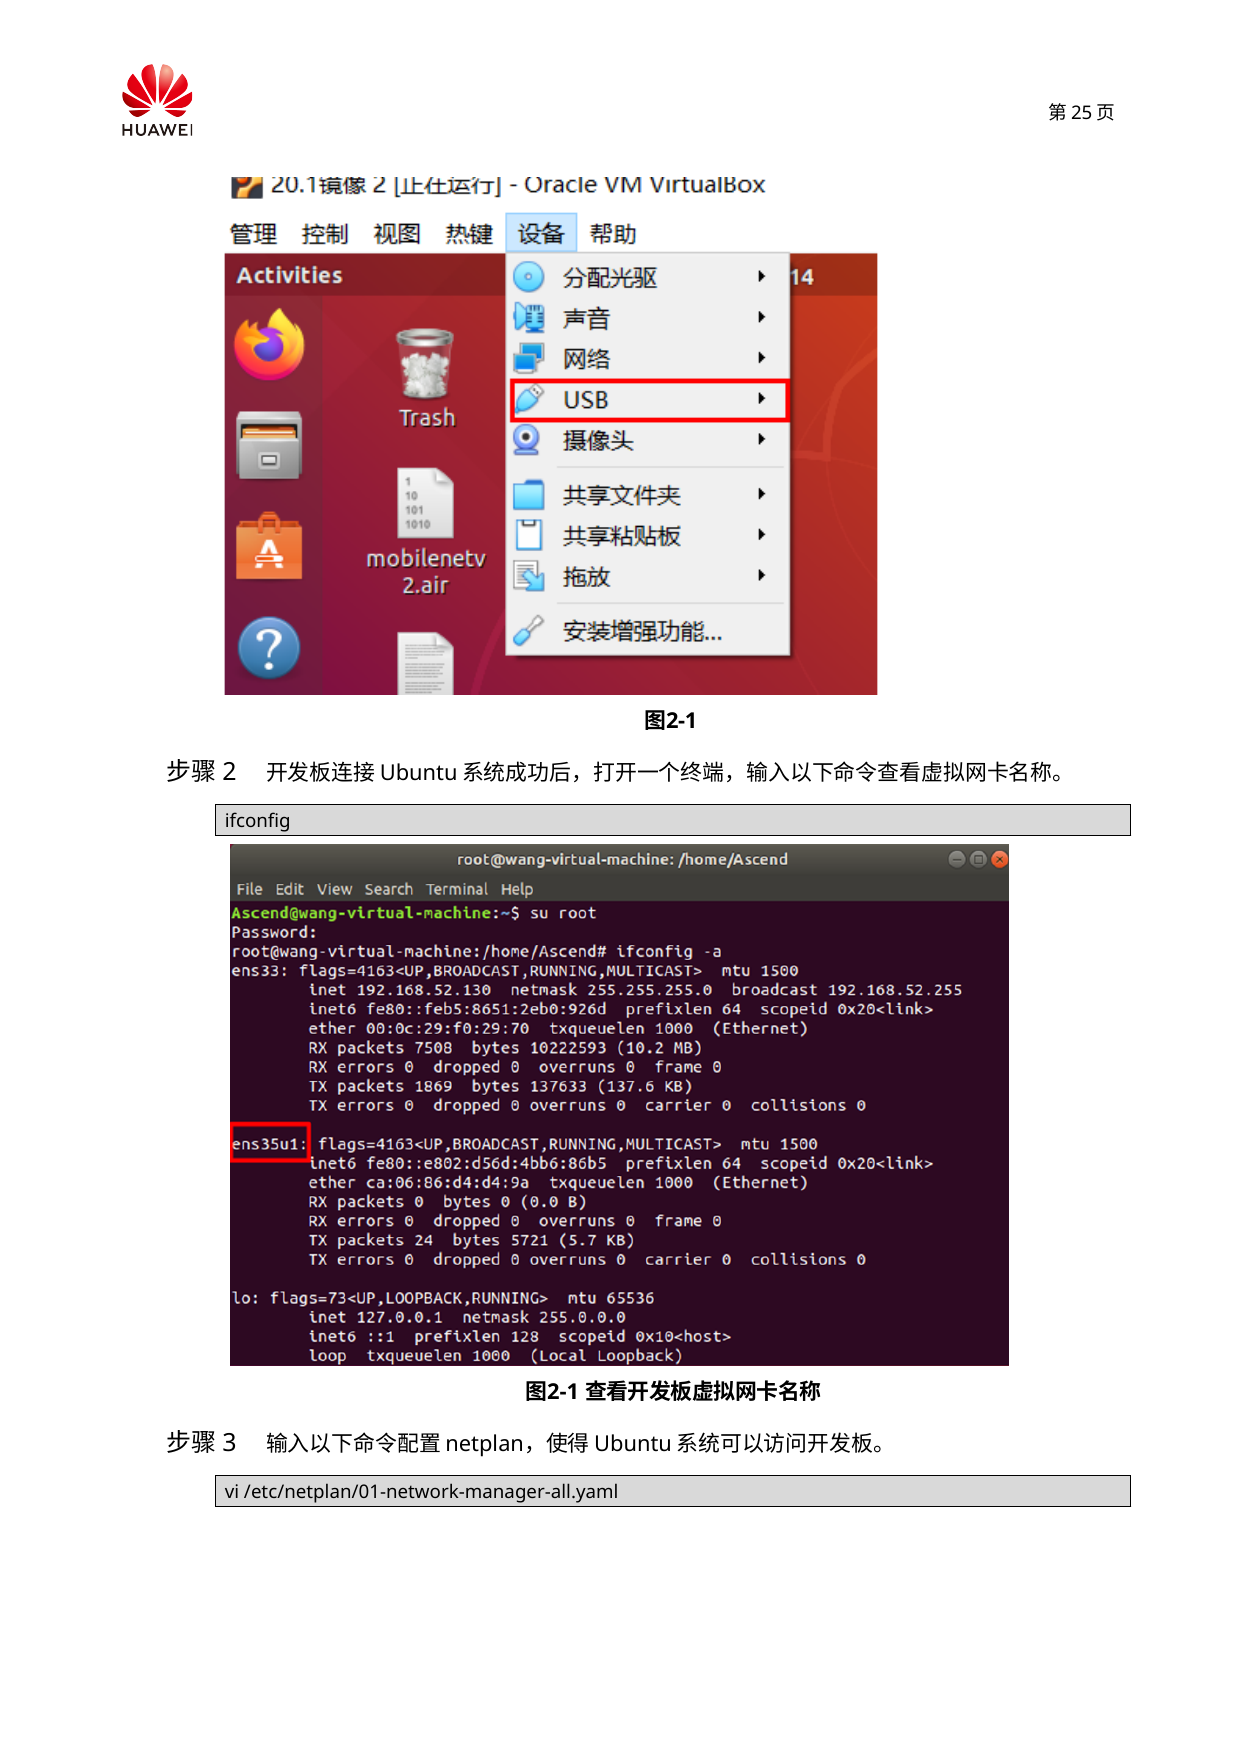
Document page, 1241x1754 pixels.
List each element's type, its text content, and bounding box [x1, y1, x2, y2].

picture [122, 64, 193, 136]
picture [224, 177, 878, 695]
text vi /etc/netplan/01-network-manager-all.yaml [216, 1476, 1130, 1506]
text 开发板连接Ubuntu系统成功后，打开一个终端，输入以下命令查看虚拟网卡名称。 [236, 751, 1122, 787]
picture [230, 844, 1009, 1366]
text 输入以下命令配置netplan，使得Ubuntu系统可以访问开发板。 [236, 1422, 1122, 1458]
text 查看开发板虚拟网卡名称 [224, 1374, 1122, 1405]
text ifconfig [216, 805, 1130, 835]
